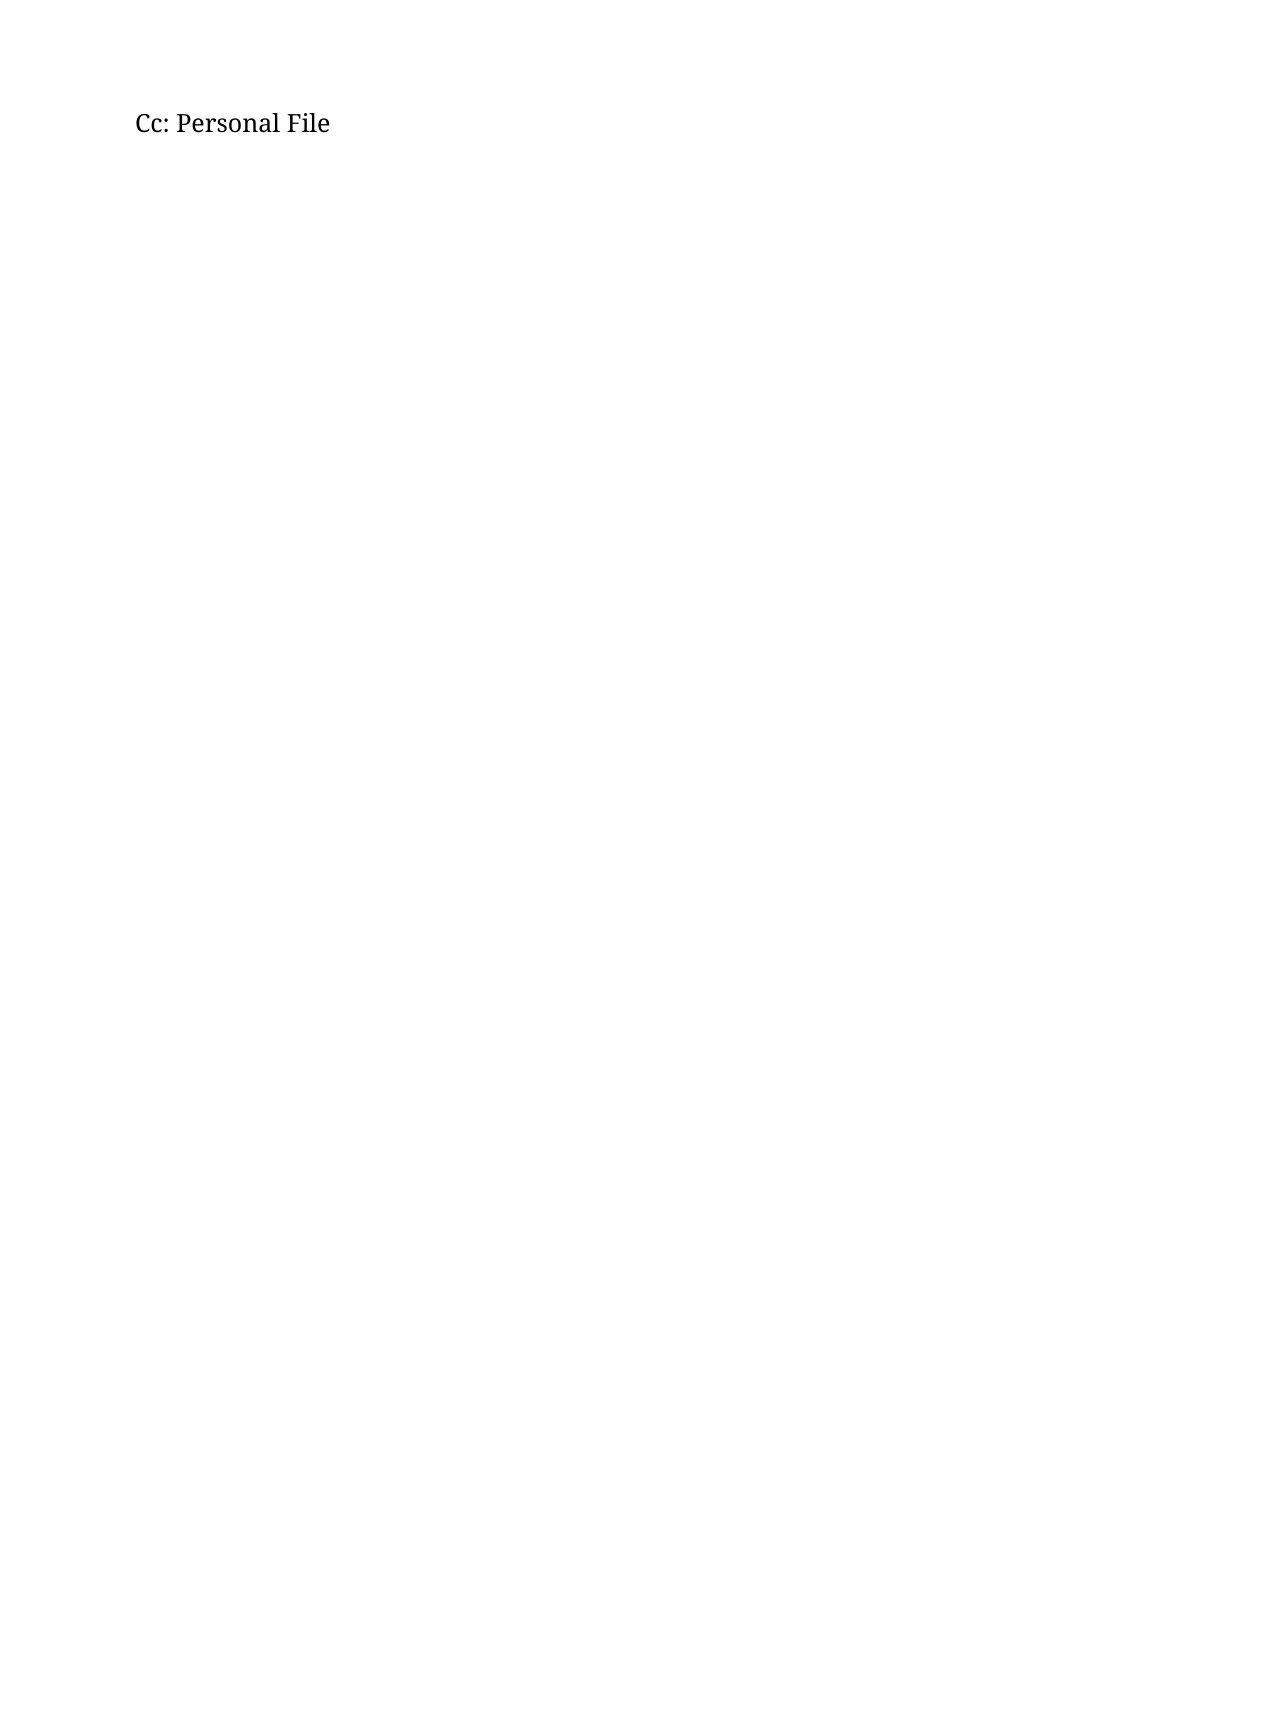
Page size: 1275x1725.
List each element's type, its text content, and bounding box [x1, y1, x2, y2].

text Cc: Personal File [135, 106, 1170, 139]
